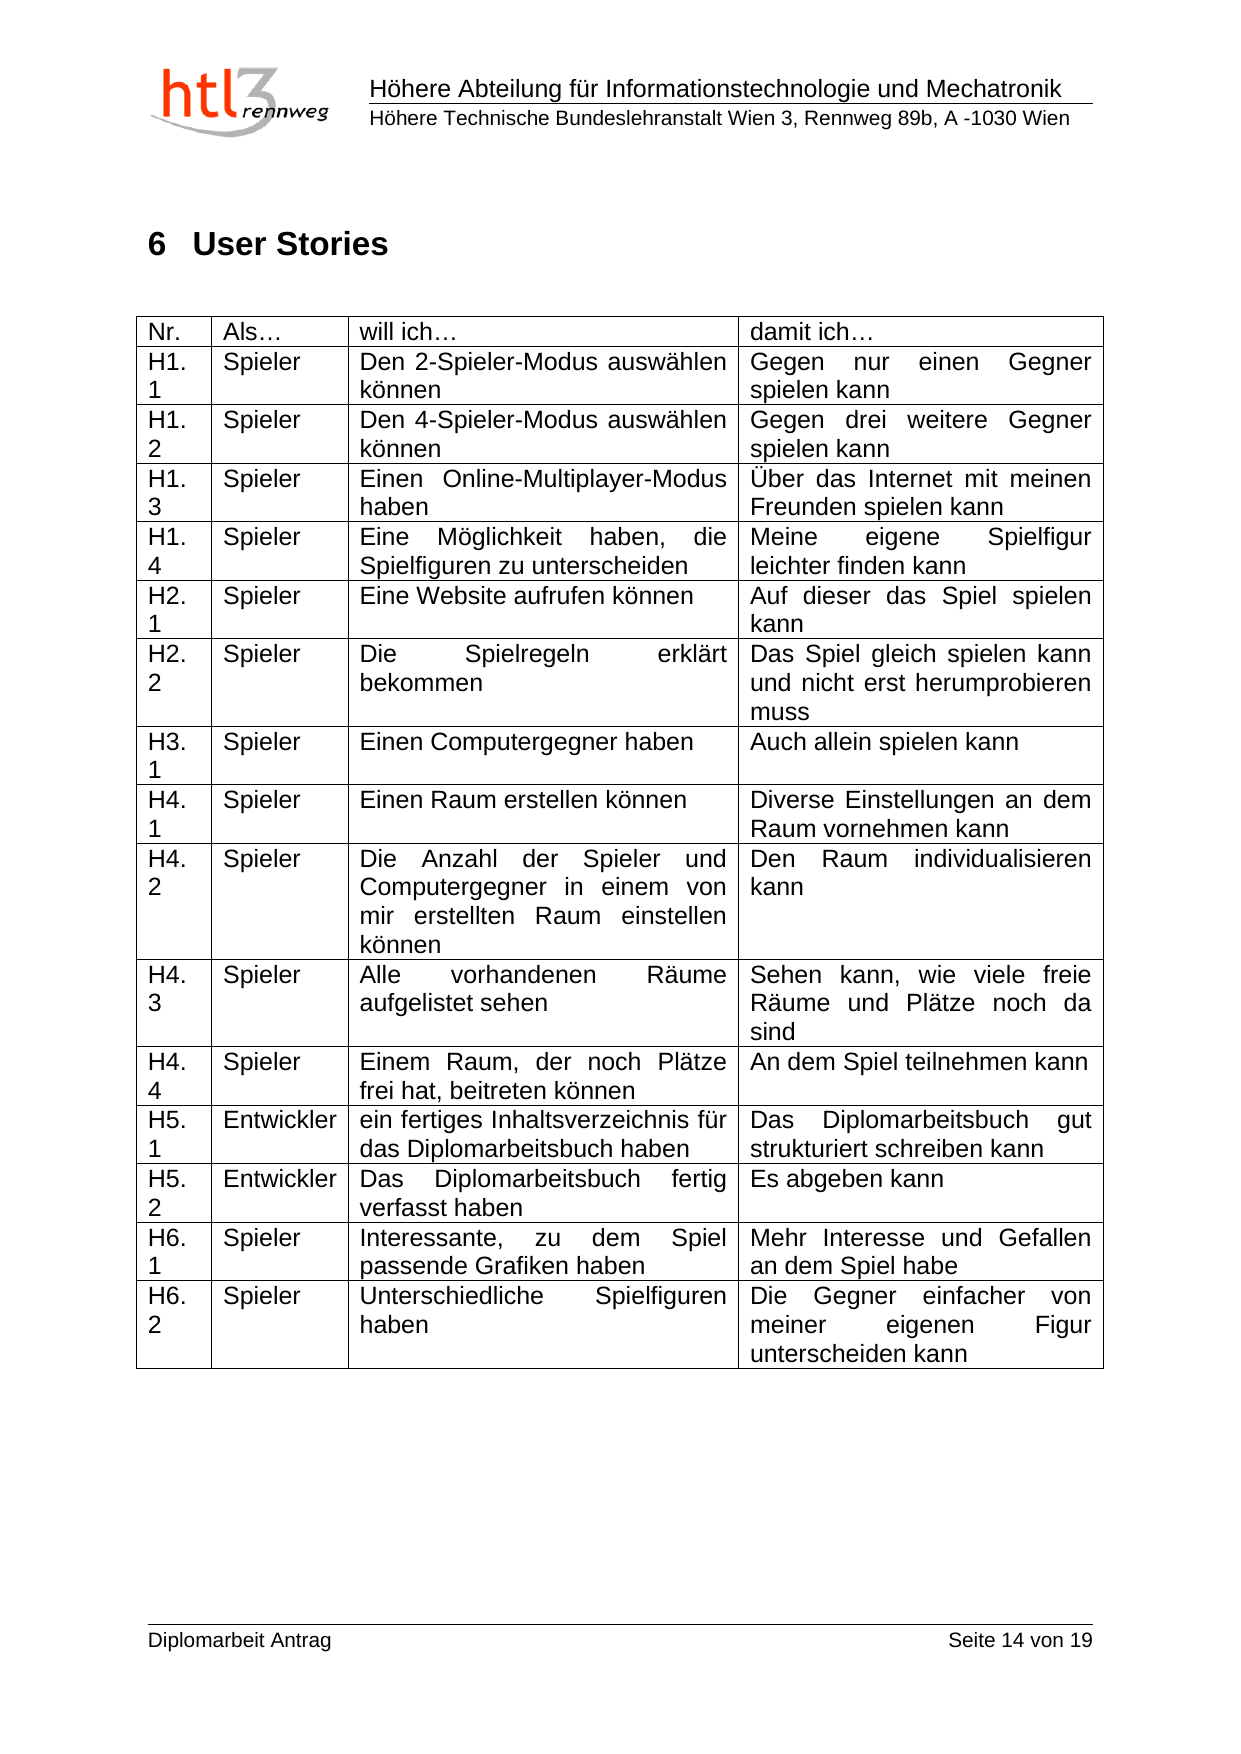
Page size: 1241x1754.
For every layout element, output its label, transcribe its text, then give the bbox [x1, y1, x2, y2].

table_cell Spieler [212, 1281, 348, 1367]
table_cell Einem Raum, der noch Plätze frei hat, beitreten können [349, 1047, 738, 1104]
table_cell Meine eigene Spielfigur leichter finden kann [739, 522, 1103, 580]
table_cell Interessante, zu dem Spiel passende Grafiken haben [349, 1223, 738, 1280]
picture [146, 55, 330, 140]
subtitle User Stories [148, 223, 1093, 262]
table_cell Den 2-Spieler-Modus auswählen können [349, 347, 738, 404]
table_cell Den Raum individualisieren kann [739, 844, 1103, 959]
table_cell H6.2 [137, 1281, 211, 1367]
table_cell H5.1 [137, 1106, 211, 1163]
table_cell Spieler [212, 1047, 348, 1104]
table_cell An dem Spiel teilnehmen kann [739, 1047, 1103, 1104]
table_cell H4.3 [137, 960, 211, 1046]
table_cell H1.3 [137, 464, 211, 521]
table_cell H5.2 [137, 1164, 211, 1222]
table_cell Auf dieser das Spiel spielen kann [739, 581, 1103, 638]
table_cell H4.4 [137, 1047, 211, 1104]
table_cell Es abgeben kann [739, 1164, 1103, 1222]
table_cell Diverse Einstellungen an dem Raum vornehmen kann [739, 785, 1103, 843]
table_cell Auch allein spielen kann [739, 727, 1103, 784]
table_cell Mehr Interesse und Gefallen an dem Spiel habe [739, 1223, 1103, 1280]
table_cell H4.2 [137, 844, 211, 959]
table_cell Spieler [212, 844, 348, 959]
table_cell Das Diplomarbeitsbuch fertig verfasst haben [349, 1164, 738, 1222]
table_cell Unterschiedliche Spielfiguren haben [349, 1281, 738, 1367]
table_cell Entwickler [212, 1164, 348, 1222]
table_cell Einen Raum erstellen können [349, 785, 738, 843]
table_cell Einen Computergegner haben [349, 727, 738, 784]
table_cell Die Gegner einfacher von meiner eigenen Figur unterscheiden kann [739, 1281, 1103, 1367]
table_cell H2.2 [137, 639, 211, 726]
table_cell Eine Website aufrufen können [349, 581, 738, 638]
table_cell Spieler [212, 785, 348, 843]
table_cell Gegen drei weitere Gegner spielen kann [739, 405, 1103, 463]
table_cell Spieler [212, 727, 348, 784]
table_cell H1.2 [137, 405, 211, 463]
table_cell Das Diplomarbeitsbuch gut strukturiert schreiben kann [739, 1106, 1103, 1163]
table_cell Einen Online-Multiplayer-Modus haben [349, 464, 738, 521]
table_cell Die Spielregeln erklärt bekommen [349, 639, 738, 726]
table_cell Den 4-Spieler-Modus auswählen können [349, 405, 738, 463]
table_cell H3.1 [137, 727, 211, 784]
table_header Als… [212, 317, 348, 346]
table_cell Alle vorhandenen Räume aufgelistet sehen [349, 960, 738, 1046]
table_cell Spieler [212, 405, 348, 463]
table_cell Entwickler [212, 1106, 348, 1163]
table_cell Eine Möglichkeit haben, die Spielfiguren zu unterscheiden [349, 522, 738, 580]
table_cell H2.1 [137, 581, 211, 638]
table_cell H6.1 [137, 1223, 211, 1280]
table_header damit ich… [739, 317, 1103, 346]
table_header Nr. [137, 317, 211, 346]
table_cell Spieler [212, 581, 348, 638]
table_cell H1.4 [137, 522, 211, 580]
table_header will ich… [349, 317, 738, 346]
table_cell Spieler [212, 639, 348, 726]
table_cell Das Spiel gleich spielen kann und nicht erst herumprobieren muss [739, 639, 1103, 726]
table_cell Spieler [212, 464, 348, 521]
table_cell Über das Internet mit meinen Freunden spielen kann [739, 464, 1103, 521]
table_cell Sehen kann, wie viele freie Räume und Plätze noch da sind [739, 960, 1103, 1046]
table_cell Spieler [212, 347, 348, 404]
table_cell ein fertiges Inhaltsverzeichnis für das Diplomarbeitsbuch haben [349, 1106, 738, 1163]
table_cell Die Anzahl der Spieler und Computergegner in einem von mir erstellten Raum einstellen können [349, 844, 738, 959]
table_cell Spieler [212, 960, 348, 1046]
table_cell H4.1 [137, 785, 211, 843]
table_cell Spieler [212, 522, 348, 580]
table_cell Gegen nur einen Gegner spielen kann [739, 347, 1103, 404]
table_cell Spieler [212, 1223, 348, 1280]
table_cell H1.1 [137, 347, 211, 404]
